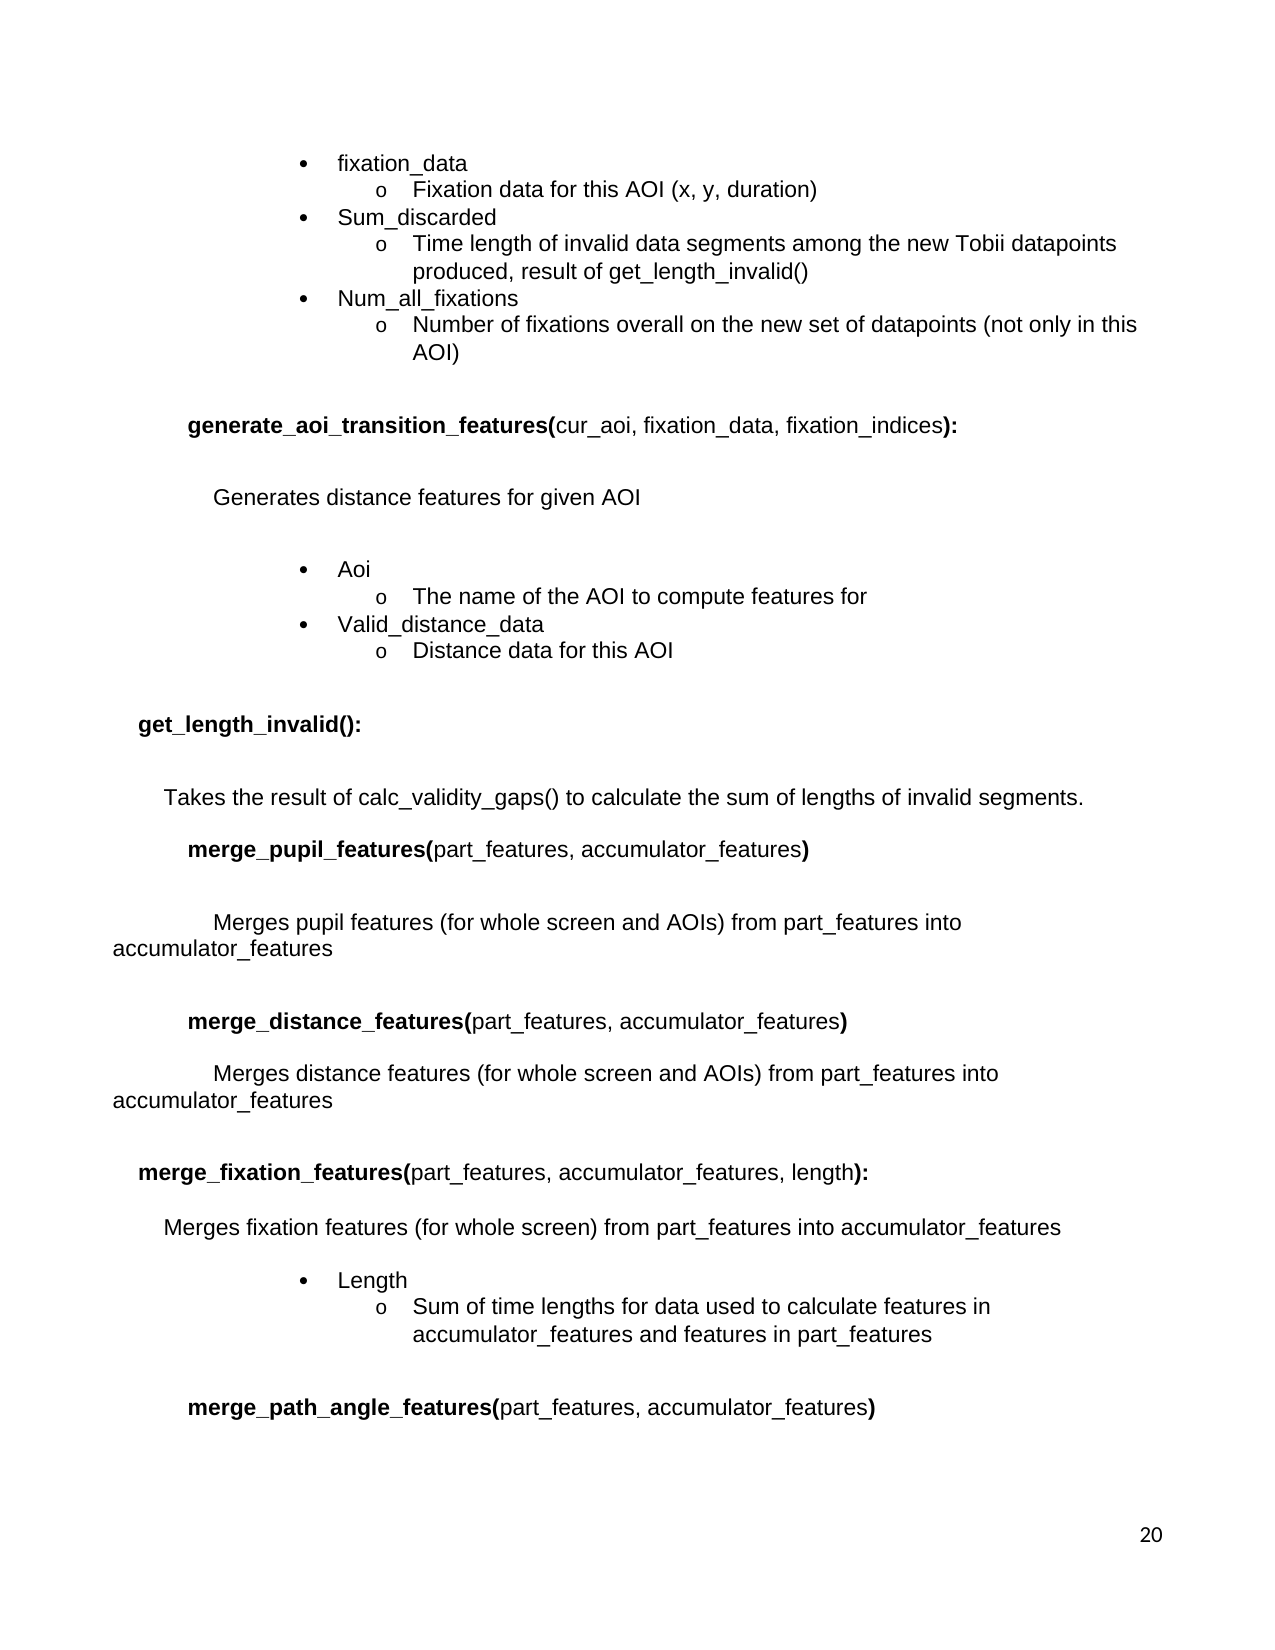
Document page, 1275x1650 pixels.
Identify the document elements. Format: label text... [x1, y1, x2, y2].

text merge_path_angle_features(part_features, accumulator_features) [112, 1394, 1162, 1420]
list Sum of time lengths for data used to calculate features in accumulator_features and features in part_features [375, 1293, 1162, 1347]
text merge_fixation_features(part_features, accumulator_features, length): [112, 1159, 1162, 1185]
list fixation_data [300, 150, 1162, 176]
text Merges distance features (for whole screen and AOIs) from part_features into accumulator_features [112, 1060, 1162, 1113]
text merge_pupil_features(part_features, accumulator_features) [112, 836, 1162, 863]
text Generates distance features for given AOI [112, 484, 1162, 510]
list Time length of invalid data segments among the new Tobii datapoints produced, result of get_length_invalid() [375, 230, 1162, 284]
list Number of fixations overall on the new set of datapoints (not only in this AOI) [375, 311, 1162, 365]
list Valid_distance_data [300, 611, 1162, 637]
list The name of the AOI to compute features for [375, 583, 1162, 611]
text Merges fixation features (for whole screen) from part_features into accumulator_features [112, 1214, 1162, 1241]
text Merges pupil features (for whole screen and AOIs) from part_features into accumulator_features [112, 909, 1162, 962]
list Sum_discarded [300, 204, 1162, 230]
text Takes the result of calc_validity_gaps() to calculate the sum of lengths of invalid segments. [112, 784, 1162, 810]
list Fixation data for this AOI (x, y, duration) [375, 176, 1162, 204]
text merge_distance_features(part_features, accumulator_features) [112, 1008, 1162, 1034]
list Length [300, 1267, 1162, 1293]
list Distance data for this AOI [375, 637, 1162, 664]
list Aoi [300, 556, 1162, 583]
text get_length_invalid(): [112, 711, 1162, 738]
list Num_all_fixations [300, 284, 1162, 311]
text generate_aoi_transition_features(cur_aoi, fixation_data, fixation_indices): [112, 412, 1162, 438]
